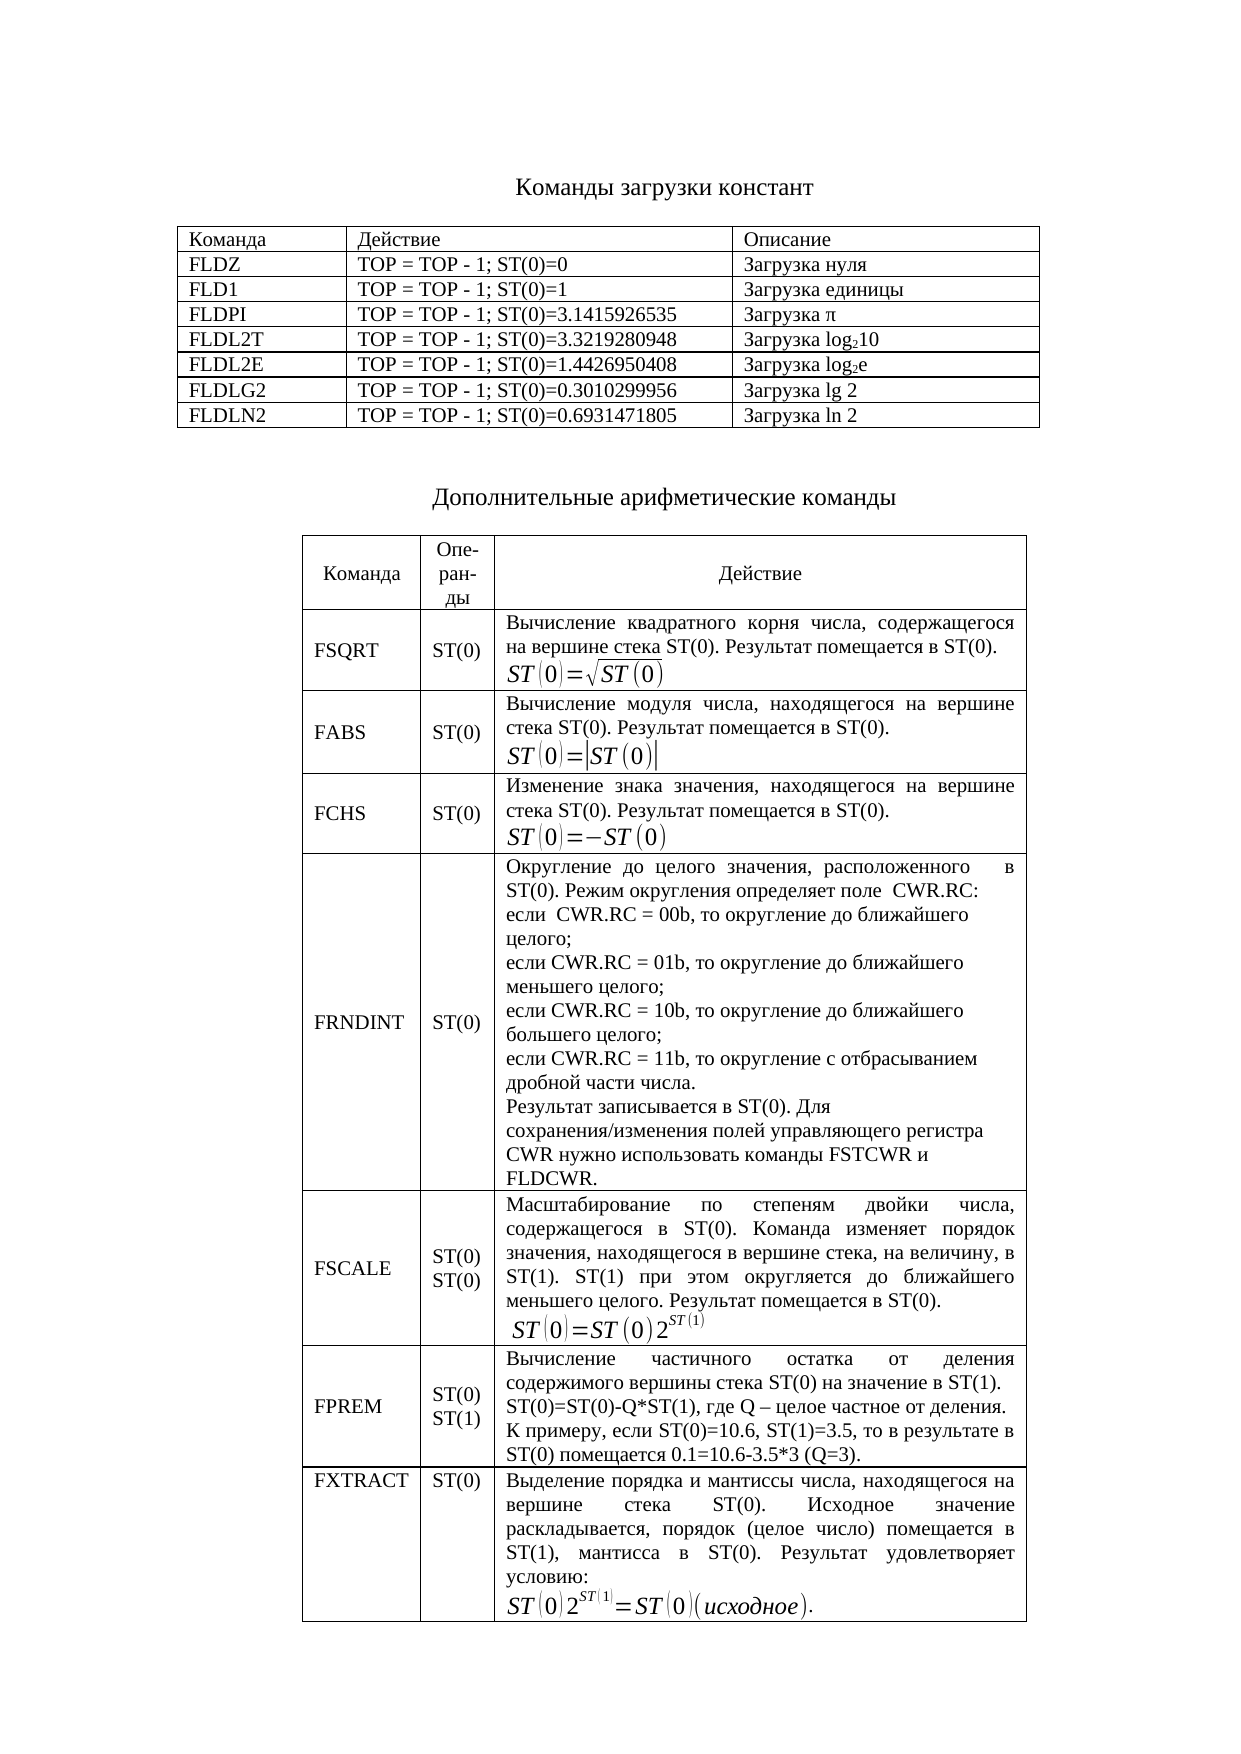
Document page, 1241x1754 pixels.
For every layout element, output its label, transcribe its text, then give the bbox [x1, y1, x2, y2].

table_cell FXTRACT [303, 1468, 420, 1621]
table_cell TOP = TOP - 1; ST(0)=0 [347, 252, 732, 276]
table_header Описание [733, 227, 1039, 251]
table_cell ST(0) ST(0) [421, 1191, 494, 1345]
table_cell FCHS [303, 774, 420, 852]
table_cell TOP = TOP - 1; ST(0)=1.4426950408 [347, 353, 732, 376]
table_cell TOP = TOP - 1; ST(0)=1 [347, 277, 732, 301]
table_cell FLDL2T [178, 327, 346, 351]
table_cell Загрузка lg 2 [733, 378, 1039, 402]
table_cell FPREM [303, 1346, 420, 1466]
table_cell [495, 1468, 1026, 1621]
table_cell FLDPI [178, 302, 346, 326]
table_cell TOP = TOP - 1; ST(0)=3.1415926535 [347, 302, 732, 326]
table_cell FLD1 [178, 277, 346, 301]
table_header Команда [303, 536, 420, 609]
table_cell FLDLN2 [178, 403, 346, 427]
table_cell FLDLG2 [178, 378, 346, 402]
table_cell ST(0) [421, 610, 494, 690]
table_cell Масштабирование по степеням двойки числа, содержащегося в ST(0). Команда изменяет порядок значения, находящегося в вершине стека, на величину, в ST(1). ST(1) при этом округляется до ближайшего меньшего целого. Результат помещается в ST(0). [495, 1191, 1026, 1345]
table_cell FLDL2E [178, 353, 346, 376]
table_cell FSQRT [303, 610, 420, 690]
table_header Опе-ран-ды [421, 536, 494, 609]
table_cell ST(0) [421, 774, 494, 852]
table_cell TOP = TOP - 1; ST(0)=0.6931471805 [347, 403, 732, 427]
table_cell Загрузка единицы [733, 277, 1039, 301]
table_cell Округление до целого значения, расположенного в ST(0). Режим округления определяет поле CWR.RC: если CWR.RC = 00b, то округление до ближайшего целого; если CWR.RC = 01b, то округление до ближайшего меньшего целого; если CWR.RC = 10b, то округление до ближайшего большего целого; если CWR.RC = 11b, то округление с отбрасыванием дробной части числа. Результат записывается в ST(0). Для сохранения/изменения полей управляющего регистра CWR нужно использовать команды FSTCWR и FLDCWR. [495, 854, 1026, 1190]
table_cell TOP = TOP - 1; ST(0)=3.3219280948 [347, 327, 732, 351]
table_cell Загрузка log2e [733, 353, 1039, 376]
table_cell Изменение знака значения, находящегося на вершине стека ST(0). Результат помещается в ST(0). [495, 774, 1026, 852]
table_header Действие [495, 536, 1026, 609]
text Дополнительные арифметические команды [177, 482, 1152, 510]
table_cell FABS [303, 691, 420, 772]
table_cell Загрузка нуля [733, 252, 1039, 276]
table_cell Загрузка ln 2 [733, 403, 1039, 427]
table_cell Вычисление модуля числа, находящегося на вершине стека ST(0). Результат помещается в ST(0). [495, 691, 1026, 772]
table_cell FRNDINT [303, 854, 420, 1190]
table_cell Загрузка log210 [733, 327, 1039, 351]
table_cell ST(0) [421, 1468, 494, 1621]
table_cell ST(0) [421, 691, 494, 772]
text Команды загрузки констант [177, 172, 1152, 201]
table_cell Вычисление частичного остатка от деления содержимого вершины стека ST(0) на значение в ST(1). ST(0)=ST(0)-Q*ST(1), где Q – целое частное от деления. К примеру, если ST(0)=10.6, ST(1)=3.5, то в результате в ST(0) помещается 0.1=10.6-3.5*3 (Q=3). [495, 1346, 1026, 1466]
table_cell FLDZ [178, 252, 346, 276]
table_header Действие [347, 227, 732, 251]
table_cell ST(0) ST(1) [421, 1346, 494, 1466]
table_cell ST(0) [421, 854, 494, 1190]
table_cell Вычисление квадратного корня числа, содержащегося на вершине стека ST(0). Результат помещается в ST(0). [495, 610, 1026, 690]
table_cell FSCALE [303, 1191, 420, 1345]
table_header Команда [178, 227, 346, 251]
table_cell TOP = TOP - 1; ST(0)=0.3010299956 [347, 378, 732, 402]
table_cell Загрузка π [733, 302, 1039, 326]
